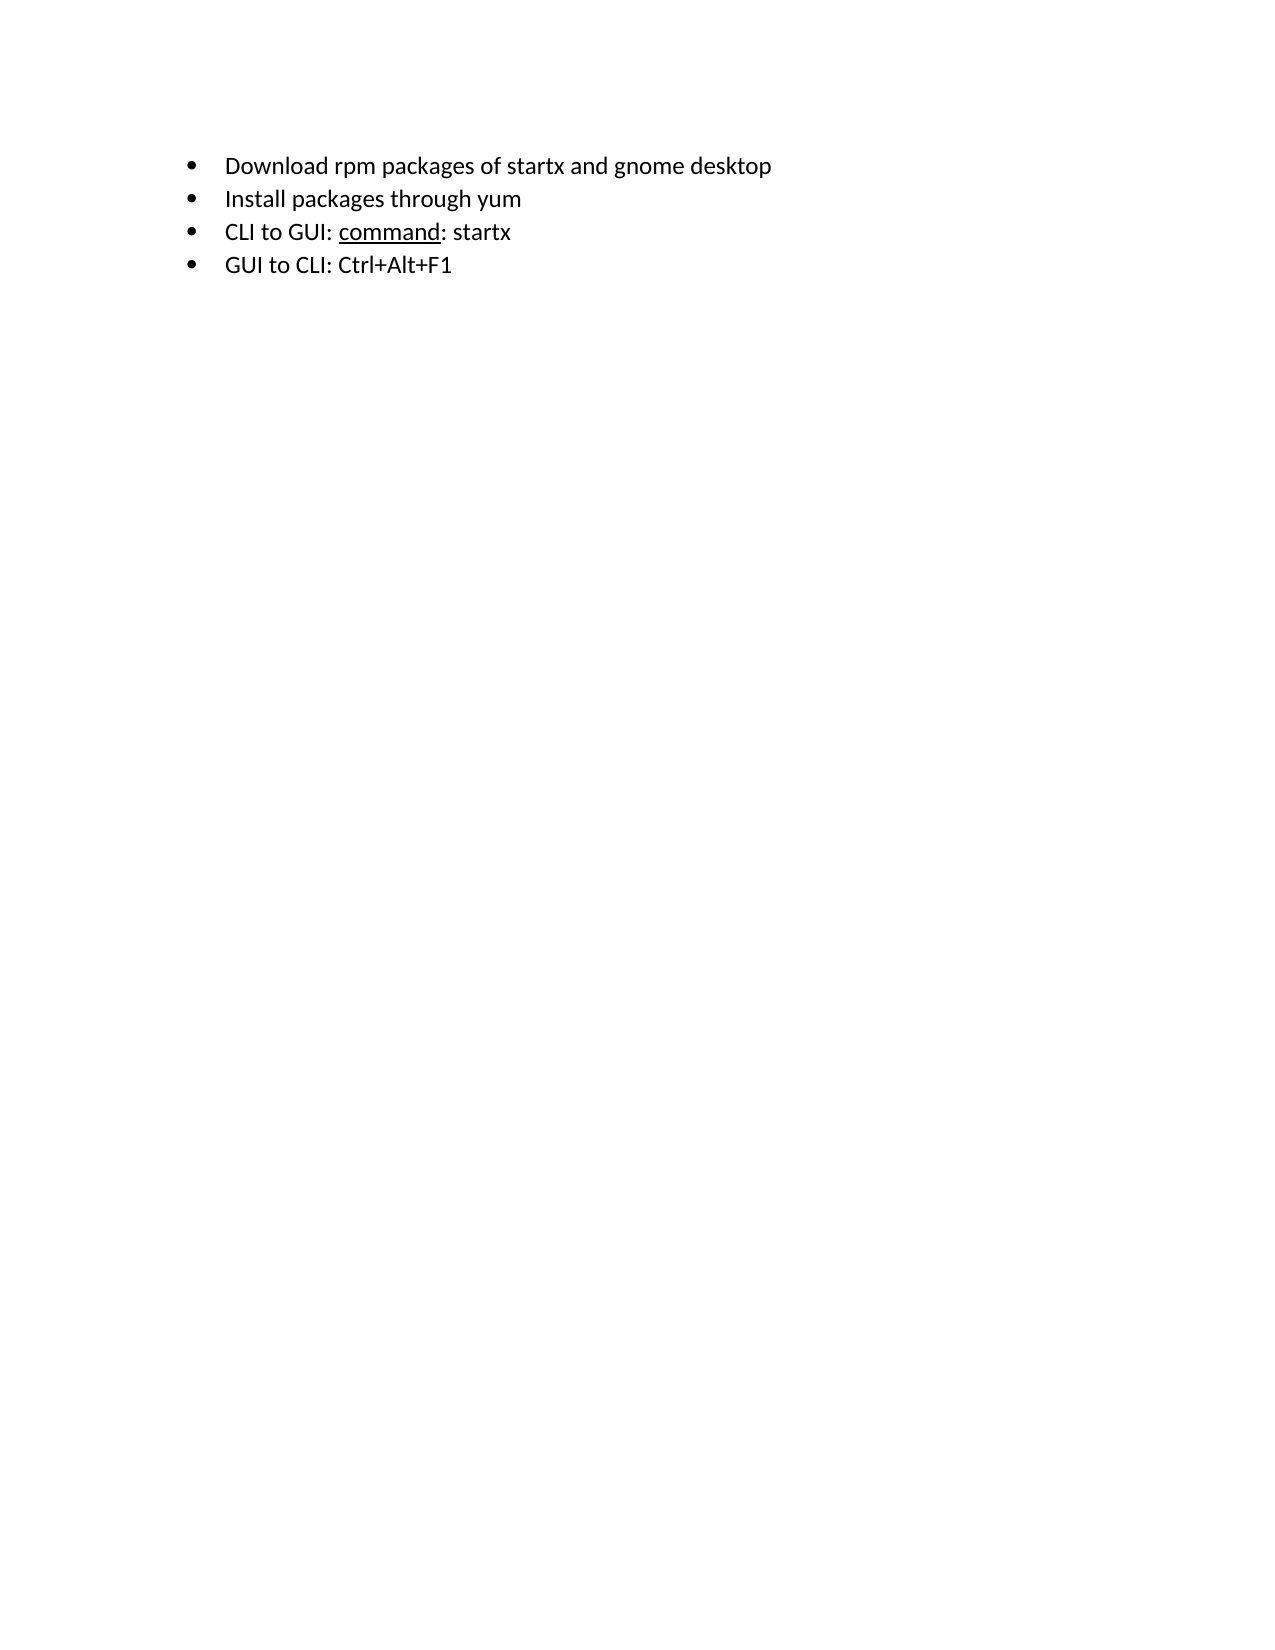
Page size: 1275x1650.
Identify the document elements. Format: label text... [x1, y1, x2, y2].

list Install packages through yum [187, 183, 1125, 213]
list CLI to GUI: command: startx [187, 216, 1125, 246]
list GUI to CLI: Ctrl+Alt+F1 [187, 249, 1125, 279]
list Download rpm packages of startx and gnome desktop [187, 150, 1125, 181]
